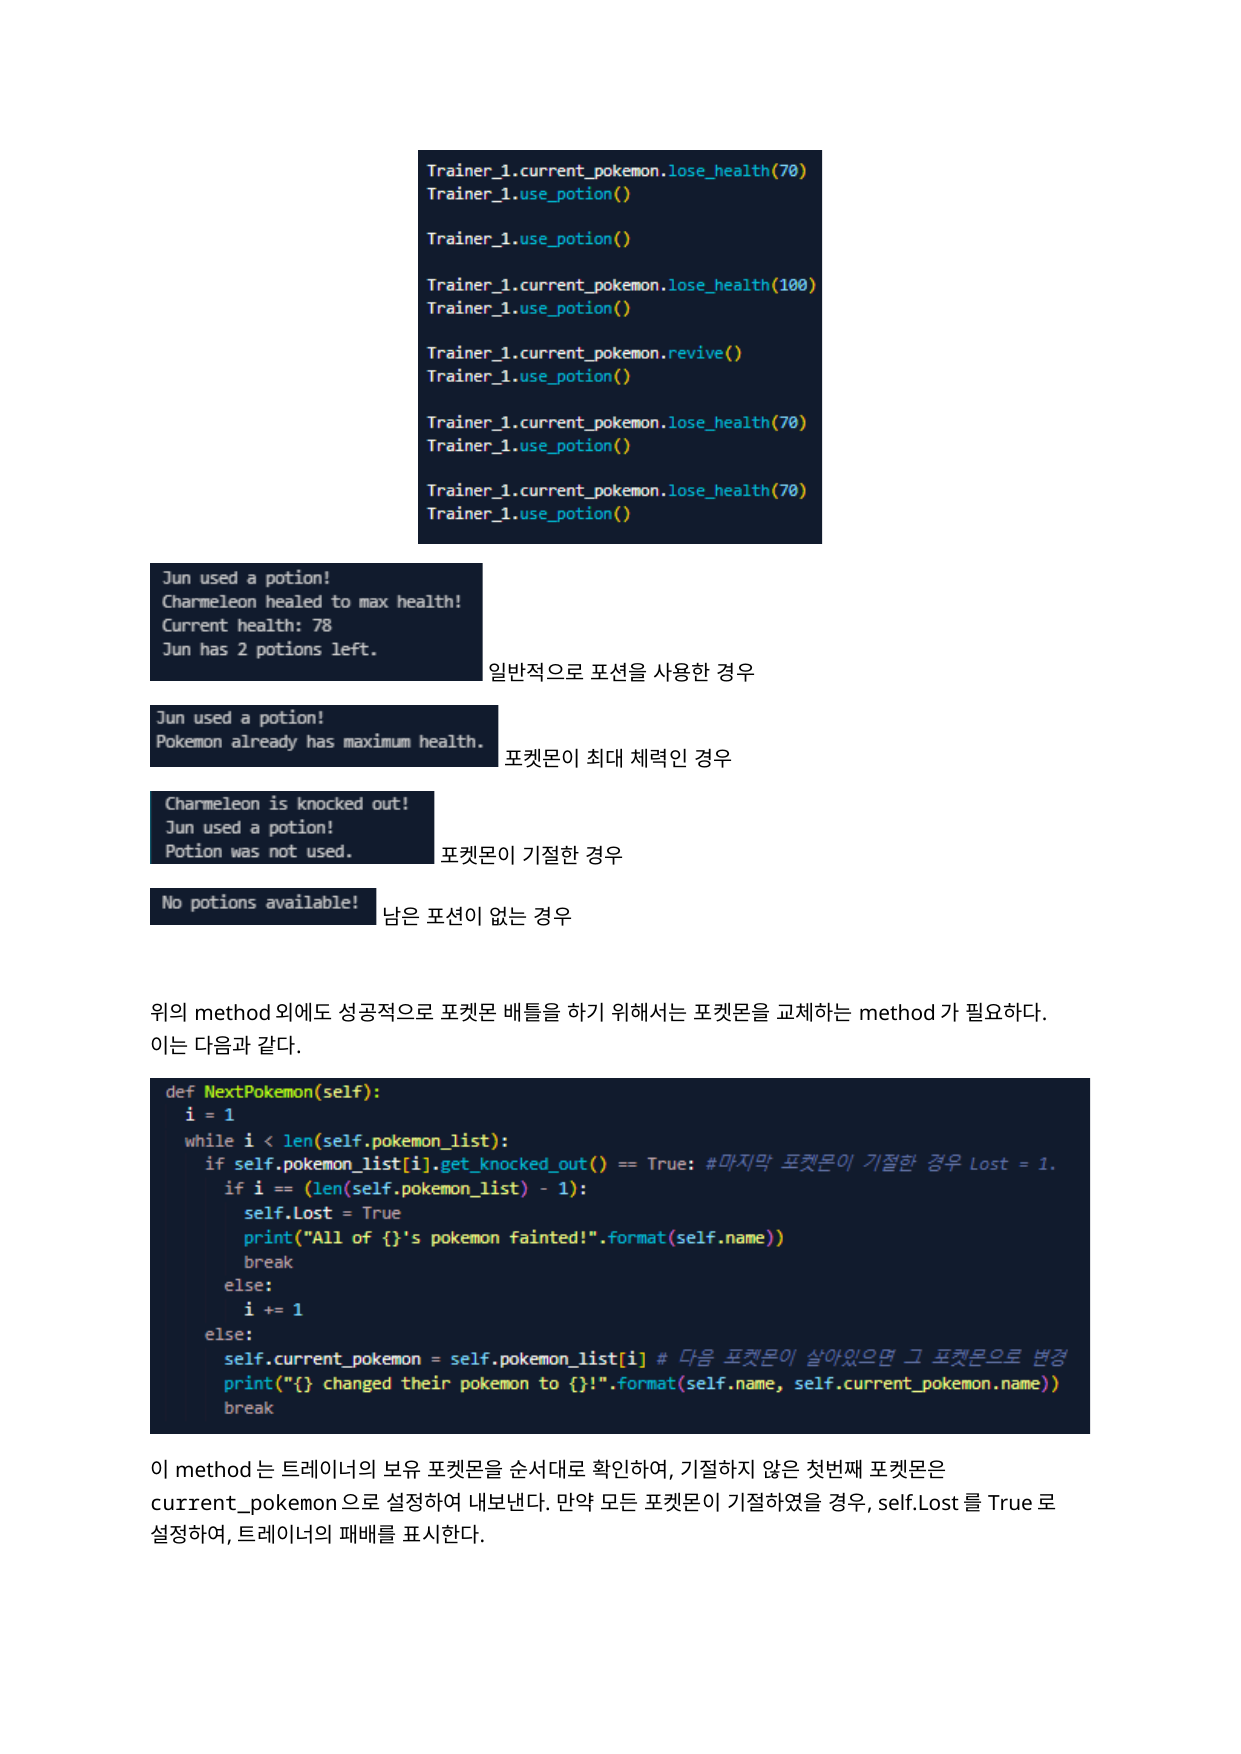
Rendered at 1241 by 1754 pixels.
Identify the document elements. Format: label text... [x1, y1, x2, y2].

text 이 method는 트레이너의 보유 포켓몬을 순서대로 확인하여, 기절하지 않은 첫번째 포켓몬은 current_pokemon으로 설정하여 내보낸다. 만약 모든 포켓몬이 기절하였을 경우, self.Lost를 True로 설정하여, 트레이너의 패배를 표시한다. [150, 1453, 1090, 1549]
picture [150, 888, 377, 925]
picture [150, 1078, 1091, 1434]
text 남은 포션이 없는 경우 [150, 888, 1090, 930]
picture [150, 705, 499, 767]
text 위의 method외에도 성공적으로 포켓몬 배틀을 하기 위해서는 포켓몬을 교체하는 method가 필요하다. 이는 다음과 같다. [150, 997, 1090, 1060]
picture [150, 791, 435, 864]
picture [150, 563, 483, 681]
picture [418, 150, 823, 544]
